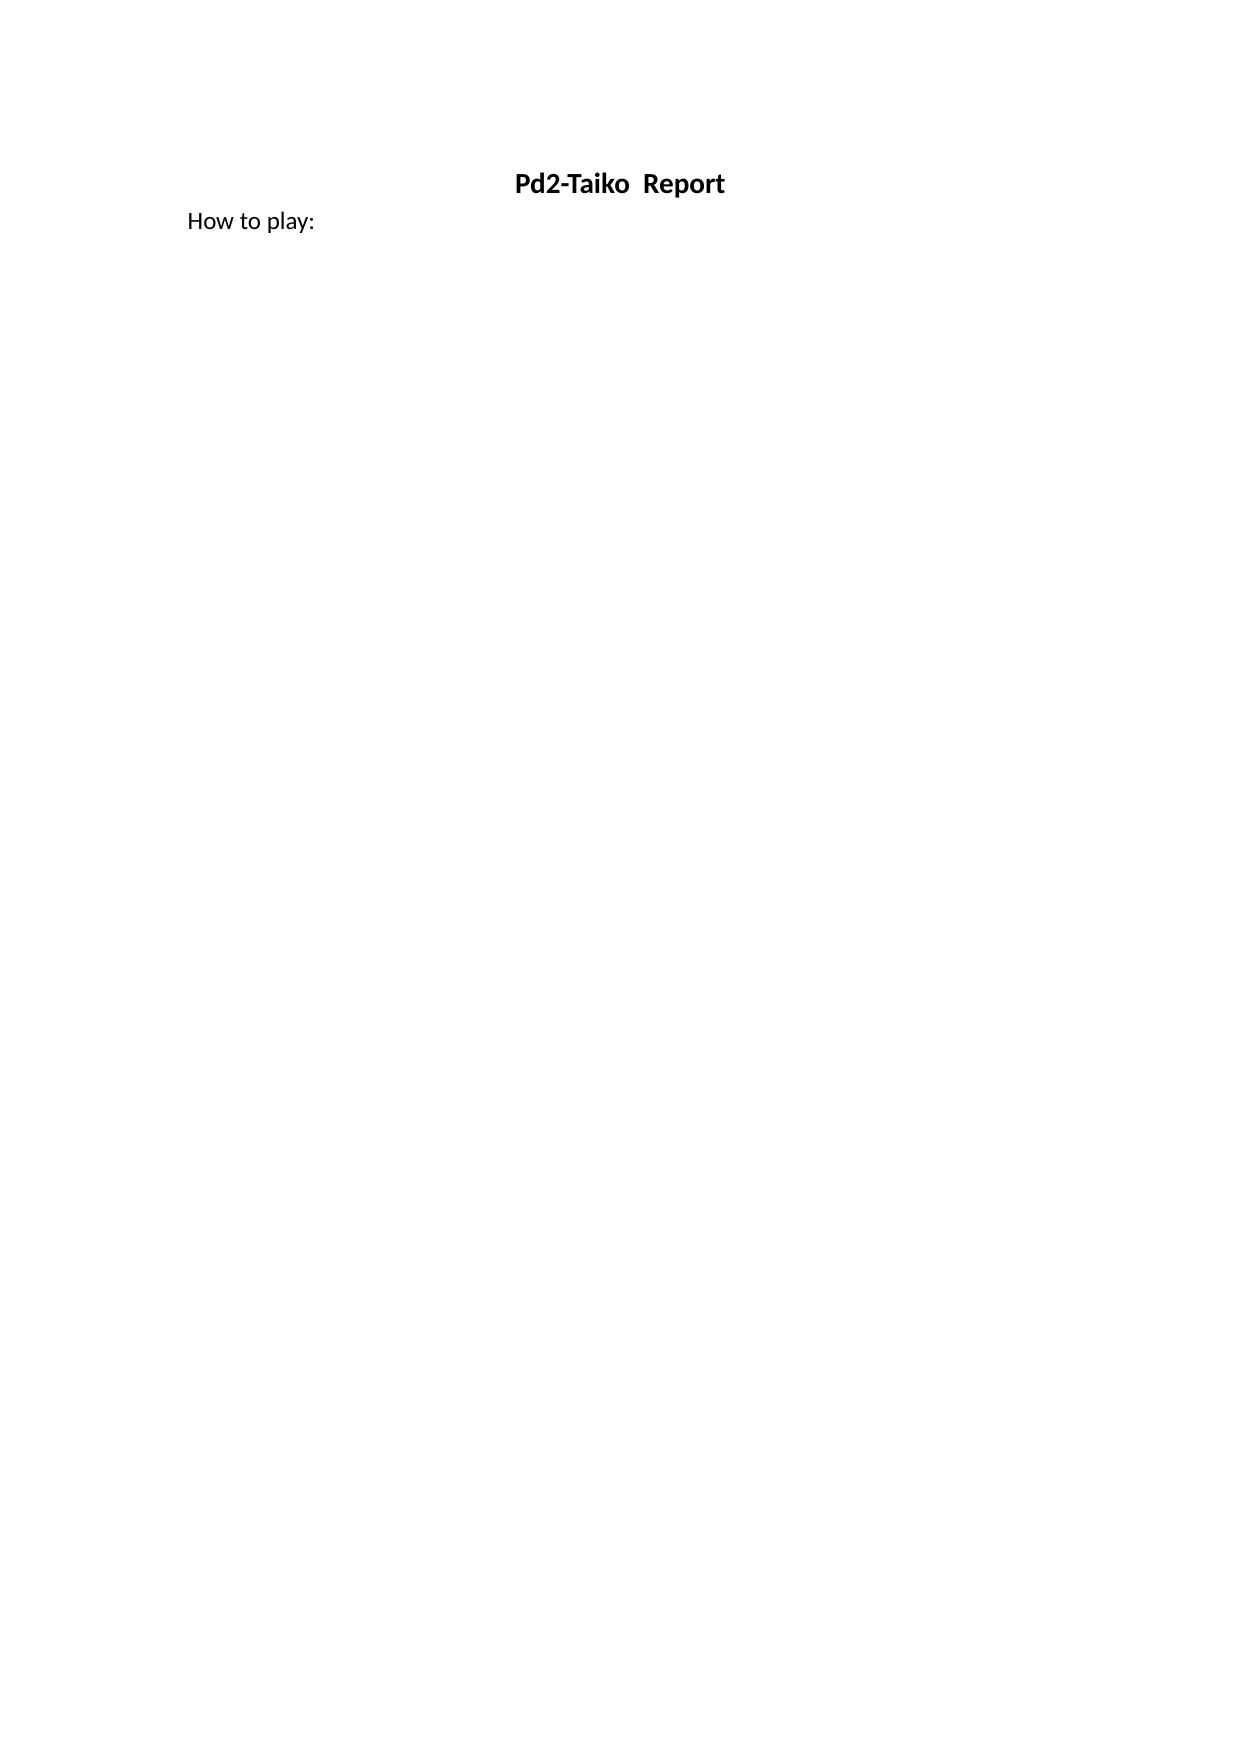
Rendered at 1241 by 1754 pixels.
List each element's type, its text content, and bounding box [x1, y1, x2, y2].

text How to play: [187, 202, 1053, 239]
text Pd2-Taiko Report [187, 164, 1053, 202]
